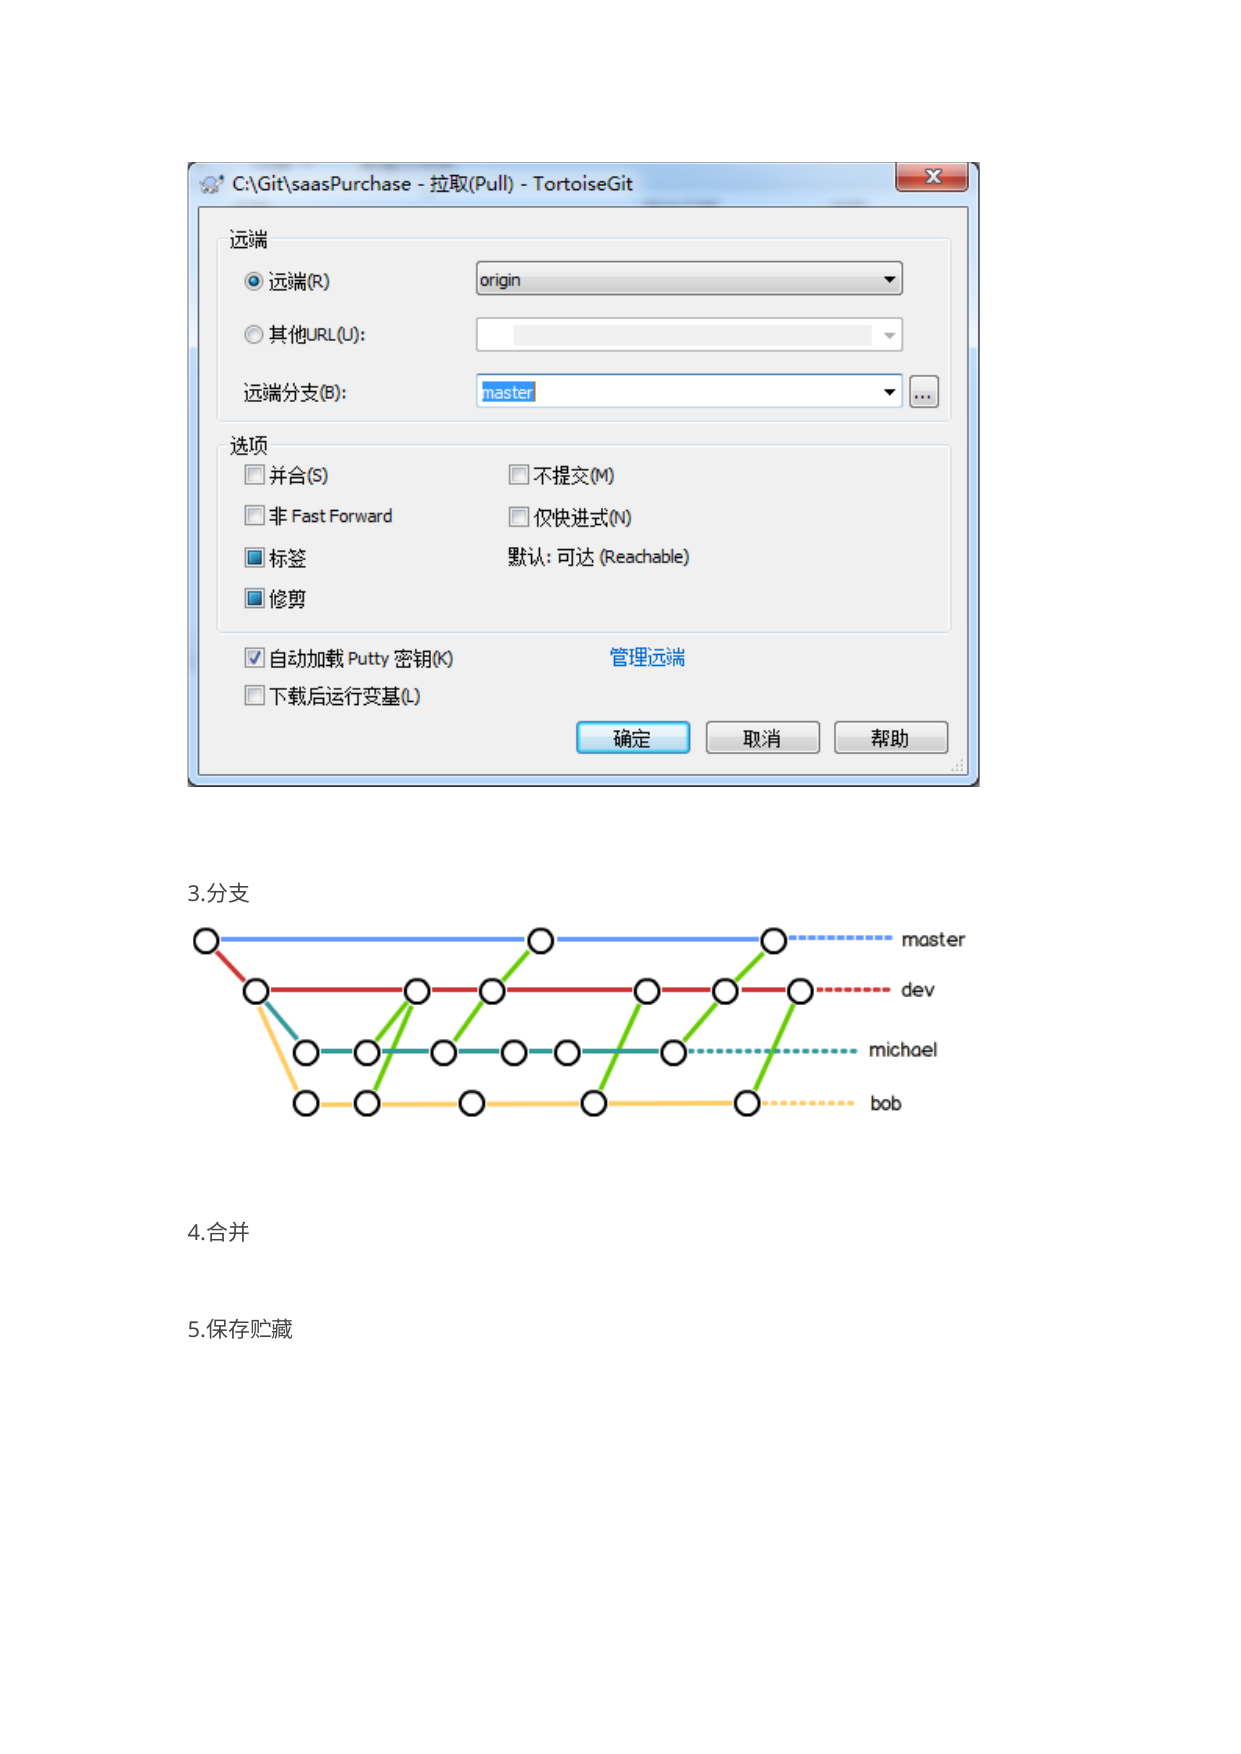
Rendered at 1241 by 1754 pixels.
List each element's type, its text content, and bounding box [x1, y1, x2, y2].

text 3.分支 [187, 876, 1053, 908]
picture [193, 923, 972, 1120]
text 4.合并 [187, 1215, 1053, 1248]
text 5.保存贮藏 [187, 1311, 1053, 1344]
picture [187, 162, 980, 787]
